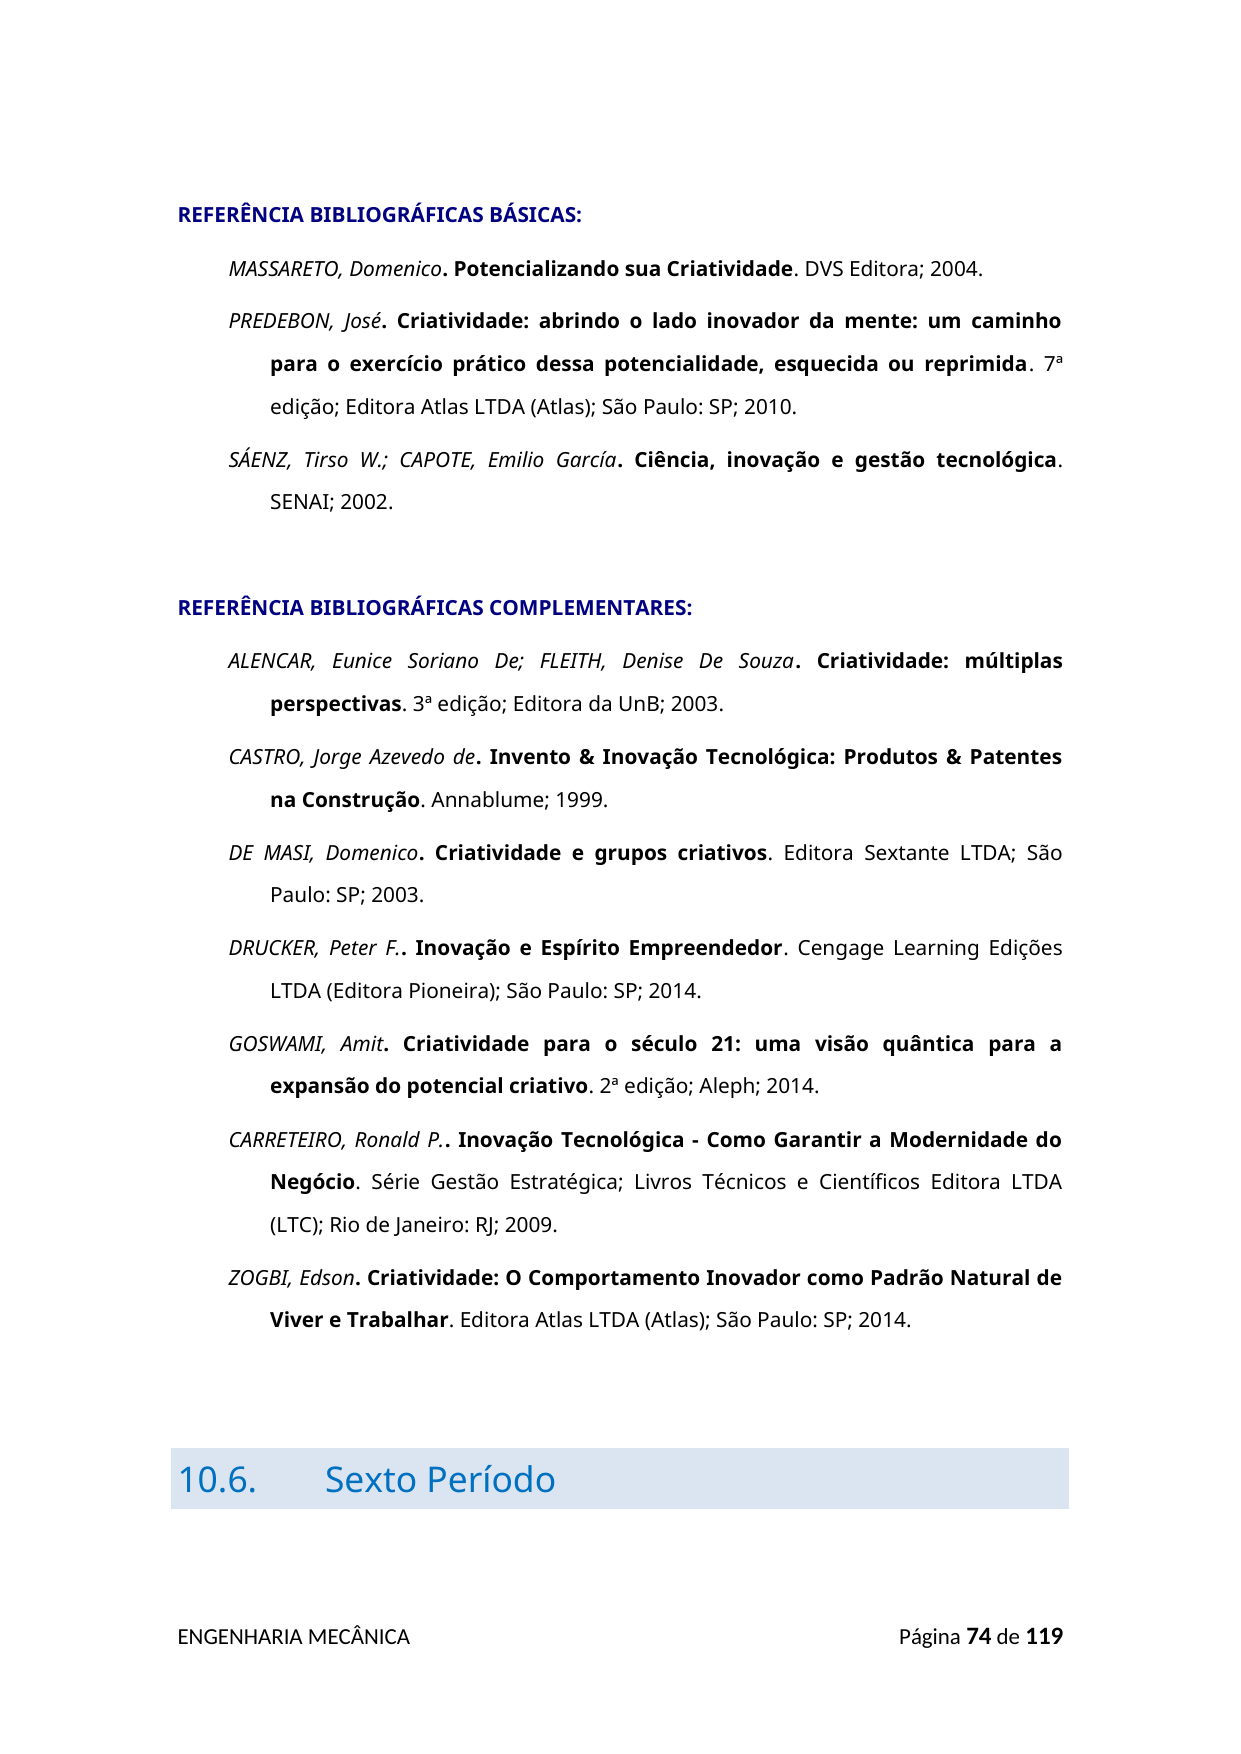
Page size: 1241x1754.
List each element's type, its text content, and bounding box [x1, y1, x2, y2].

text SÁENZ, Tirso W.; CAPOTE, Emilio García. Ciência, inovação e gestão tecnológica. SENAI; 2002. [228, 445, 1063, 516]
text ALENCAR, Eunice Soriano De; FLEITH, Denise De Souza. Criatividade: múltiplas perspectivas. 3ª edição; Editora da UnB; 2003. [228, 647, 1063, 718]
text ZOGBI, Edson. Criatividade: O Comportamento Inovador como Padrão Natural de Viver e Trabalhar. Editora Atlas LTDA (Atlas); São Paulo: SP; 2014. [228, 1263, 1063, 1334]
text GOSWAMI, Amit. Criatividade para o século 21: uma visão quântica para a expansão do potencial criativo. 2ª edição; Aleph; 2014. [228, 1029, 1063, 1100]
text MASSARETO, Domenico. Potencializando sua Criatividade. DVS Editora; 2004. [228, 254, 1063, 282]
text DRUCKER, Peter F.. Inovação e Espírito Empreendedor. Cengage Learning Edições LTDA (Editora Pioneira); São Paulo: SP; 2014. [228, 933, 1063, 1004]
text CASTRO, Jorge Azevedo de. Invento & Inovação Tecnológica: Produtos & Patentes na Construção. Annablume; 1999. [228, 742, 1063, 813]
text REFERÊNCIA BIBLIOGRÁFICAS COMPLEMENTARES: [177, 593, 1063, 622]
text DE MASI, Domenico. Criatividade e grupos criativos. Editora Sextante LTDA; São Paulo: SP; 2003. [228, 838, 1063, 909]
text CARRETEIRO, Ronald P.. Inovação Tecnológica - Como Garantir a Modernidade do Negócio. Série Gestão Estratégica; Livros Técnicos e Científicos Editora LTDA (LTC); Rio de Janeiro: RJ; 2009. [228, 1125, 1063, 1238]
text REFERÊNCIA BIBLIOGRÁFICAS BÁSICAS: [177, 201, 1063, 229]
text Sexto Período [177, 1454, 1063, 1502]
text PREDEBON, José. Criatividade: abrindo o lado inovador da mente: um caminho para o exercício prático dessa potencialidade, esquecida ou reprimida. 7ª edição; Editora Atlas LTDA (Atlas); São Paulo: SP; 2010. [228, 307, 1063, 420]
